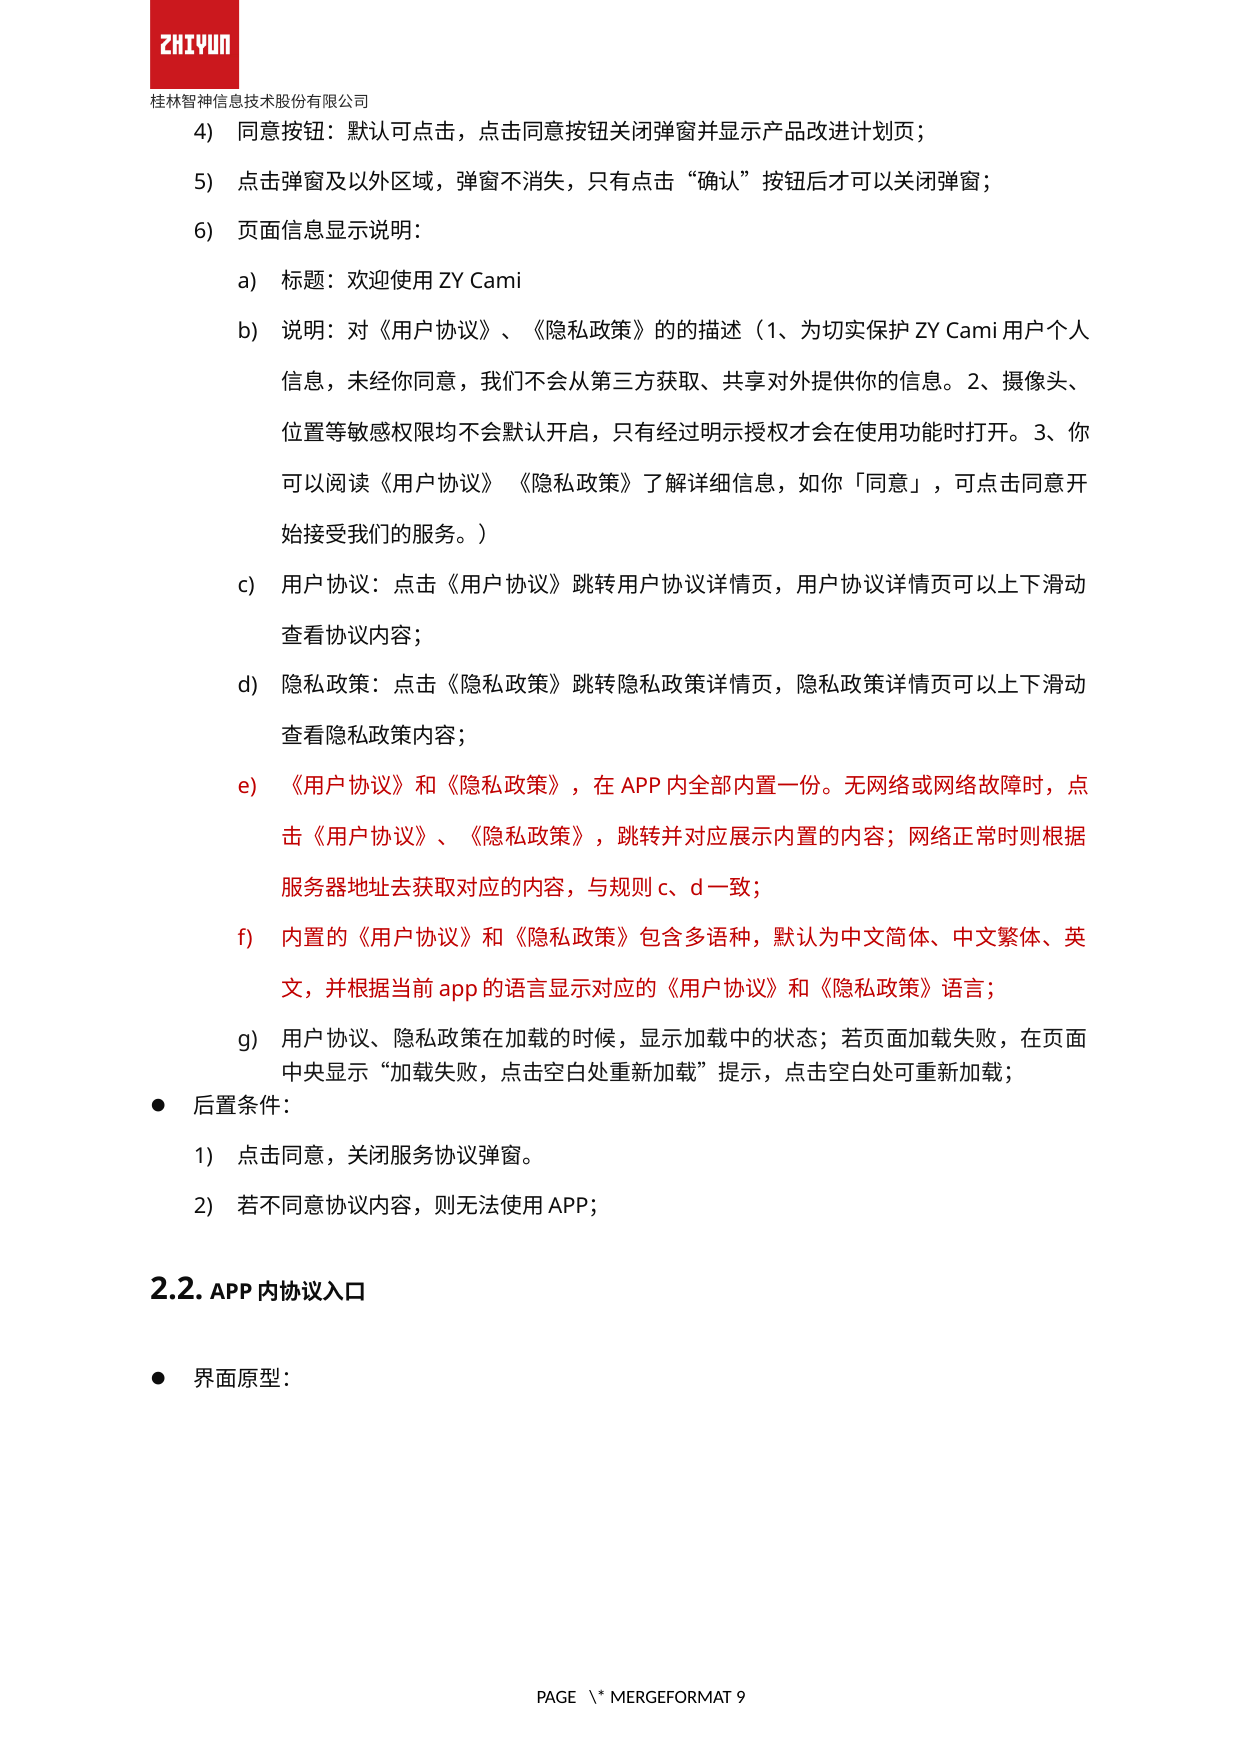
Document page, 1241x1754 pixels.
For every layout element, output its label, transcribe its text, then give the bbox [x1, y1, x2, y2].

list 界面原型： [150, 1360, 1090, 1394]
subtitle APP内协议入口 [150, 1254, 1090, 1322]
picture [150, 0, 240, 89]
list 《用户协议》和《隐私政策》，在APP内全部内置一份。无网络或网络故障时，点击《用户协议》、《隐私政策》，跳转并对应展示内置的内容；网络正常时则根据服务器地址去获取对应的内容，与规则c、d一致； [237, 767, 1090, 903]
list 用户协议：点击《用户协议》跳转用户协议详情页，用户协议详情页可以上下滑动查看协议内容； [237, 566, 1090, 651]
list 点击弹窗及以外区域，弹窗不消失，只有点击“确认”按钮后才可以关闭弹窗； [194, 163, 1090, 197]
list 后置条件： [150, 1087, 1090, 1121]
list 页面信息显示说明： [194, 212, 1090, 246]
list 用户协议、隐私政策在加载的时候，显示加载中的状态；若页面加载失败，在页面中央显示“加载失败，点击空白处重新加载”提示，点击空白处可重新加载； [237, 1019, 1090, 1087]
list 标题：欢迎使用ZY Cami [237, 262, 1090, 296]
list 说明：对《用户协议》、《隐私政策》的的描述（1、为切实保护ZY Cami用户个人信息，未经你同意，我们不会从第三方获取、共享对外提供你的信息。2、摄像头、位置等敏感权限均不会默认开启，只有经过明示授权才会在使用功能时打开。3、你可以阅读《用户协议》 《隐私政策》了解详细信息，如你「同意」，可点击同意开始接受我们的服务。） [237, 312, 1090, 550]
list 内置的《用户协议》和《隐私政策》包含多语种，默认为中文简体、中文繁体、英文，并根据当前app的语言显示对应的《用户协议》和《隐私政策》语言； [237, 919, 1090, 1004]
list 隐私政策：点击《隐私政策》跳转隐私政策详情页，隐私政策详情页可以上下滑动查看隐私政策内容； [237, 666, 1090, 751]
list 点击同意，关闭服务协议弹窗。 [194, 1137, 1090, 1171]
list 若不同意协议内容，则无法使用APP； [194, 1187, 1090, 1221]
list 同意按钮：默认可点击，点击同意按钮关闭弹窗并显示产品改进计划页； [194, 113, 1090, 147]
